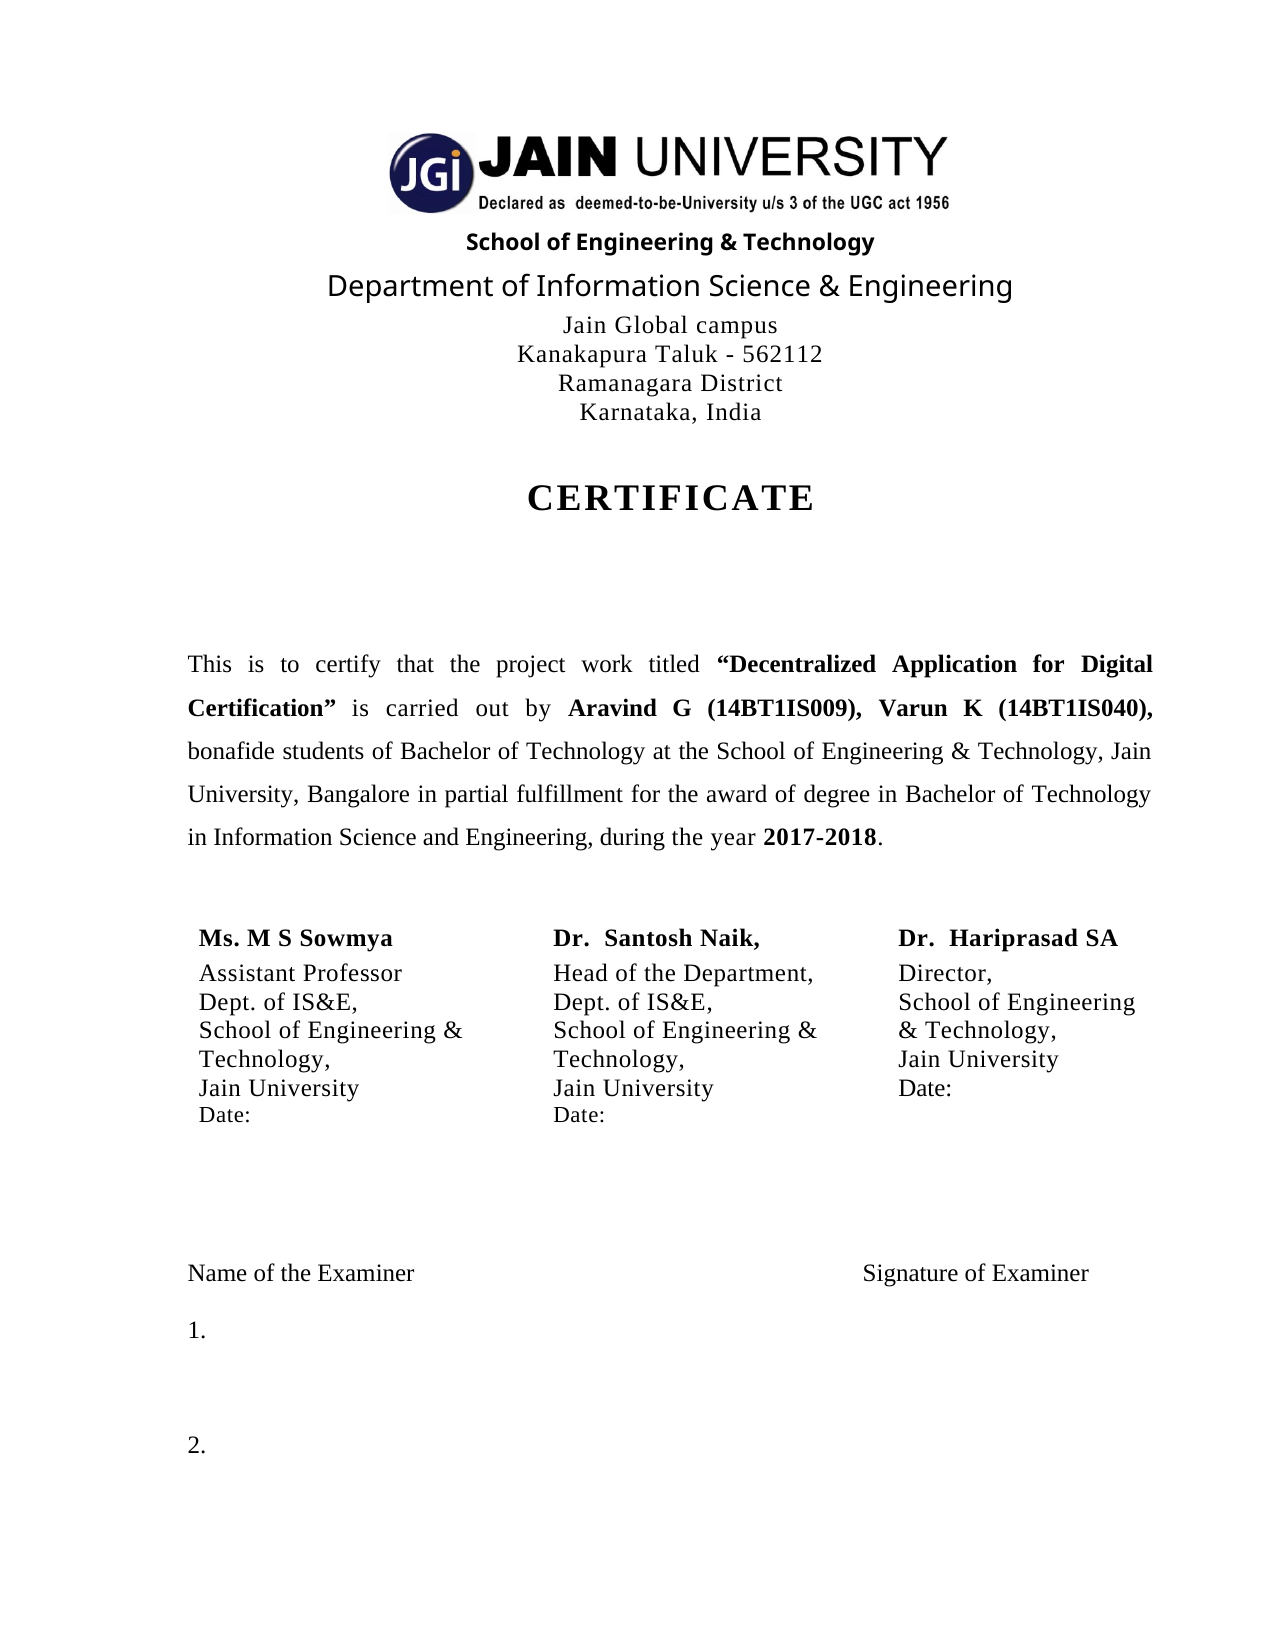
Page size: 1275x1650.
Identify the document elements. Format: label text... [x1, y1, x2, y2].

text Name of the Examiner Signature of Examiner [187, 1258, 1153, 1315]
table_header Dr. Hariprasad SA [887, 923, 1153, 958]
text Jain Global campus [187, 310, 1153, 339]
text This is to certify that the project work titled “Decentralized Application for Digital Certification” is carried out by Aravind G (14BT1IS009), Varun K (14BT1IS040), bonafide students of Bachelor of Technology at the School of Engineering & Technology, Jain University, Bangalore in partial fulfillment for the award of degree in Bachelor of Technology in Information Science and Engineering, during the year 2017-2018. [187, 649, 1153, 851]
text Karnataka, India [187, 397, 1153, 425]
table_cell Assistant Professor Dept. of IS&E, School of Engineering & Technology, Jain University Date: [188, 958, 542, 1143]
table_cell Head of the Department, Dept. of IS&E, School of Engineering & Technology, Jain University Date: [542, 958, 887, 1143]
text CERTIFICATE [187, 475, 1153, 518]
text School of Engineering & Technology [187, 226, 1153, 257]
table_cell Director, School of Engineering & Technology, Jain University Date: [887, 958, 1153, 1143]
text Department of Information Science & Engineering [187, 265, 1153, 304]
text Kanakapura Taluk - 562112 Ramanagara District [187, 339, 1153, 397]
table_header Dr. Santosh Naik, [542, 923, 887, 958]
text 1. [187, 1315, 1153, 1344]
text 2. [187, 1430, 1153, 1459]
picture [386, 132, 955, 214]
table_header Ms. M S Sowmya [188, 923, 542, 958]
